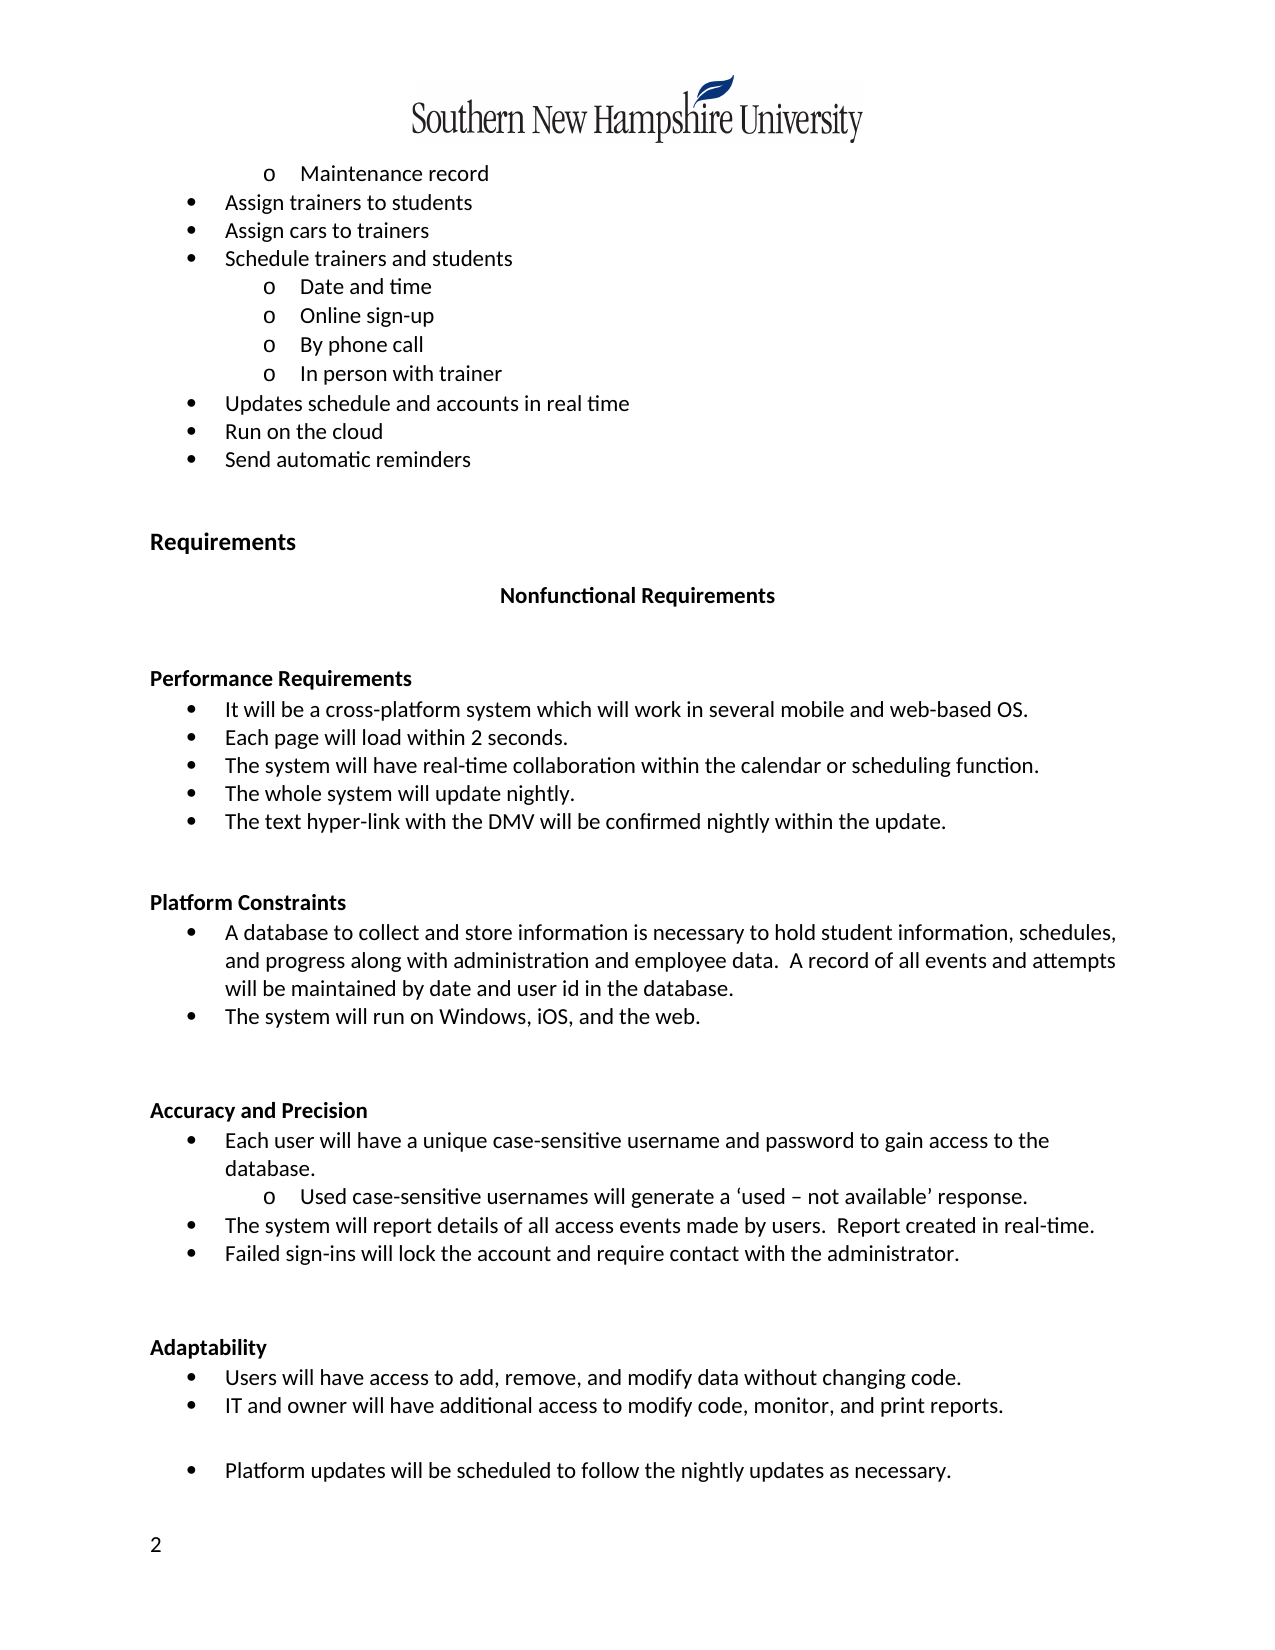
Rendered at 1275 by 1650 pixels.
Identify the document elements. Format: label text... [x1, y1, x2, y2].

list IT and owner will have additional access to modify code, monitor, and print reports. [187, 1391, 1125, 1419]
list Platform updates will be scheduled to follow the nightly updates as necessary. [187, 1456, 1125, 1484]
list By phone call [262, 330, 1125, 359]
subtitle Requirements [150, 526, 1125, 556]
list Each user will have a unique case-sensitive username and password to gain access to the database. [187, 1126, 1125, 1182]
list The system will have real-time collaboration within the calendar or scheduling function. [187, 751, 1125, 779]
list Date and time [262, 272, 1125, 301]
list Schedule trainers and students [187, 244, 1125, 272]
list It will be a cross-platform system which will work in several mobile and web-based OS. [187, 695, 1125, 723]
subtitle Nonfunctional Requirements [150, 581, 1125, 609]
list The system will run on Windows, iOS, and the web. [187, 1002, 1125, 1030]
list Run on the cloud [187, 417, 1125, 445]
subtitle Accuracy and Precision [150, 1096, 1125, 1124]
list The system will report details of all access events made by users. Report created in real-time. [187, 1211, 1125, 1239]
picture [412, 75, 863, 143]
list The text hyper-link with the DMV will be confirmed nightly within the update. [187, 807, 1125, 835]
subtitle Platform Constraints [150, 888, 1125, 916]
list Users will have access to add, remove, and modify data without changing code. [187, 1363, 1125, 1391]
subtitle Adaptability [150, 1333, 1125, 1361]
list Online sign-up [262, 301, 1125, 330]
list Each page will load within 2 seconds. [187, 723, 1125, 751]
list A database to collect and store information is necessary to hold student information, schedules, and progress along with administration and employee data. A record of all events and attempts will be maintained by date and user id in the database. [187, 918, 1125, 1002]
subtitle Performance Requirements [150, 664, 1125, 693]
list Maintenance record [262, 159, 1125, 188]
list Used case-sensitive usernames will generate a ‘used – not available’ response. [262, 1182, 1125, 1211]
list Updates schedule and accounts in real time [187, 389, 1125, 417]
list Failed sign-ins will lock the account and require contact with the administrator. [187, 1239, 1125, 1267]
list Assign cars to trainers [187, 216, 1125, 244]
list Assign trainers to students [187, 188, 1125, 216]
list Send automatic reminders [187, 445, 1125, 473]
list In person with trainer [262, 359, 1125, 389]
list The whole system will update nightly. [187, 779, 1125, 807]
